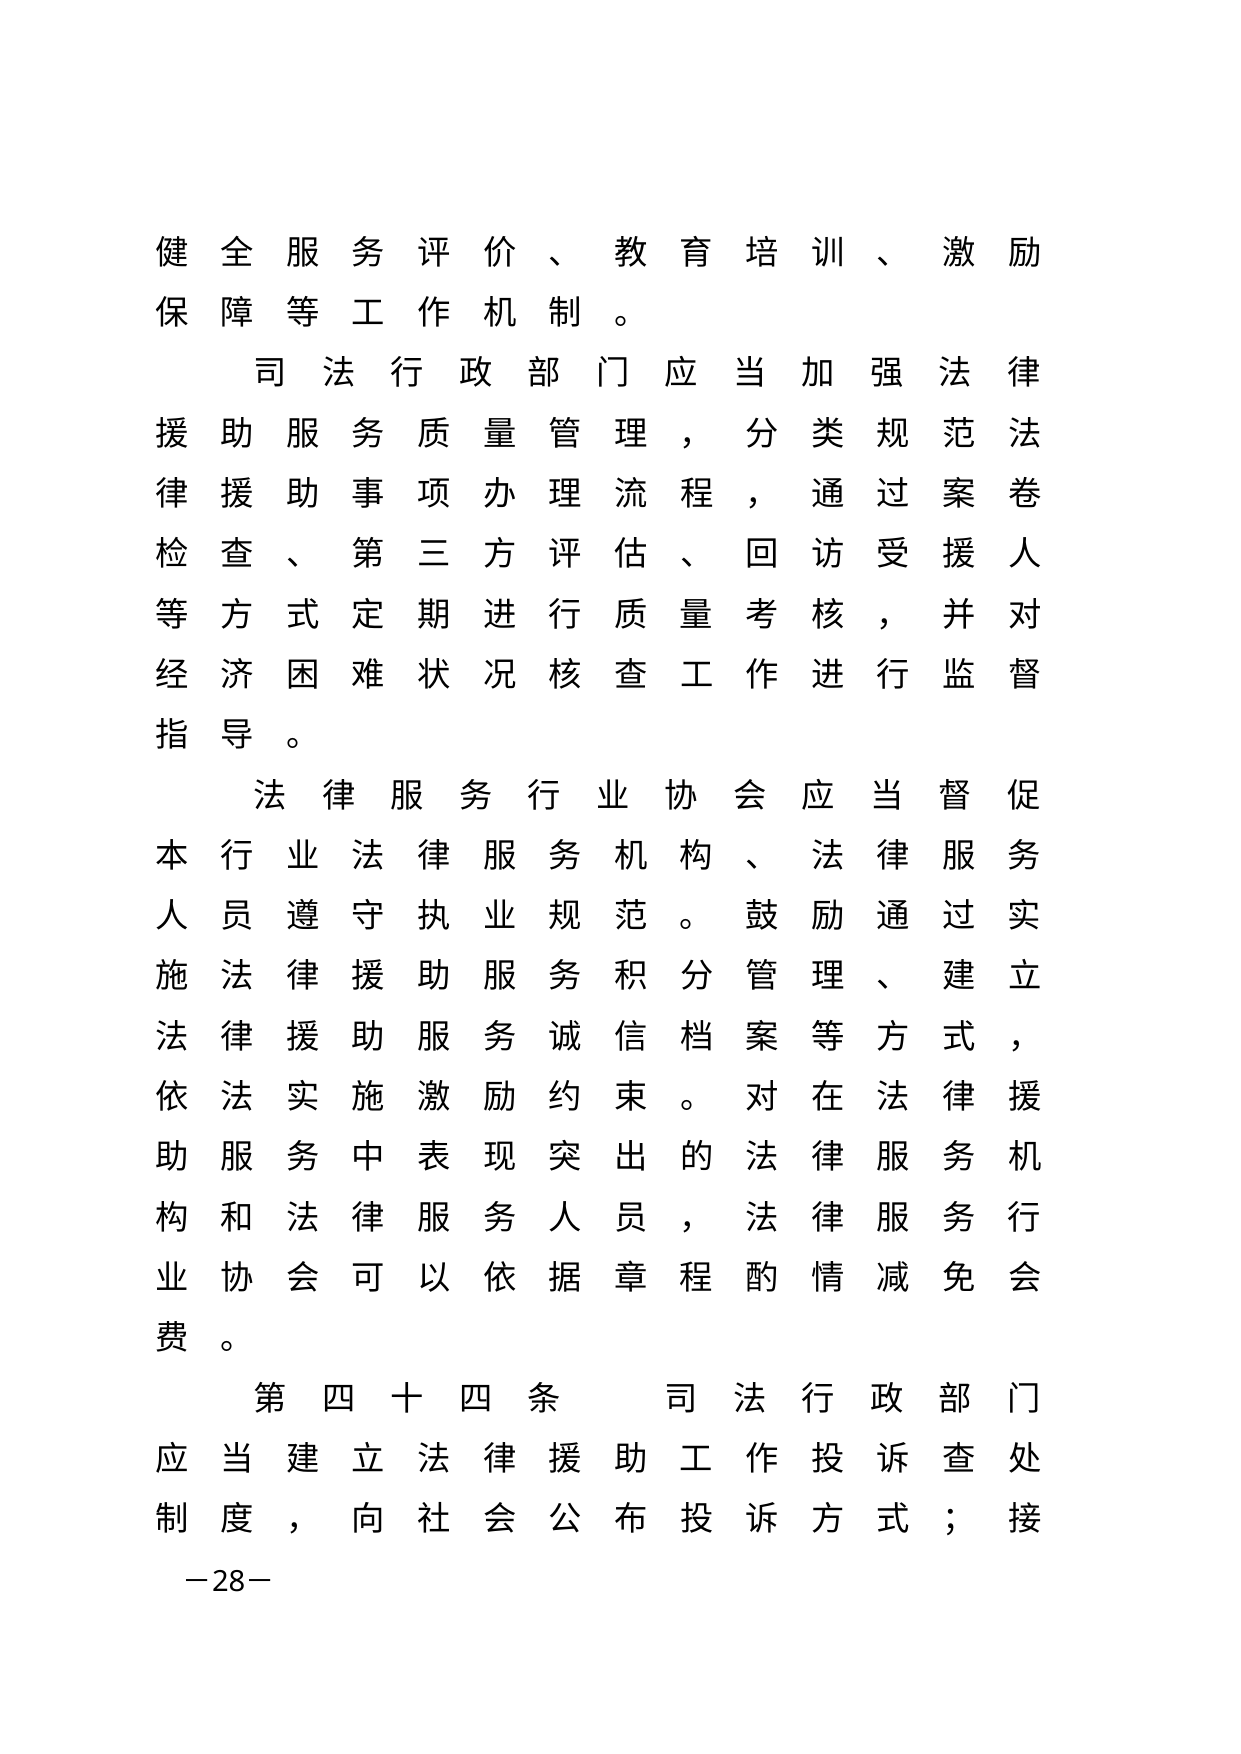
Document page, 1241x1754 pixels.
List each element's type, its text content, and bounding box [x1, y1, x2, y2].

text 司法行政部门应当加强法律援助服务质量管理，分类规范法律援助事项办理流程，通过案卷检查、第三方评估、回访受援人等方式定期进行质量考核，并对经济困难状况核查工作进行监督指导。 [155, 340, 1073, 762]
text 第四十四条 司法行政部门应当建立法律援助工作投诉查处制度，向社会公布投诉方式；接到投诉后，按照有关规定受理和调查处理，并及时告知投诉人处理结果。 [155, 1365, 1073, 1546]
text 法律服务行业协会应当督促本行业法律服务机构、法律服务人员遵守执业规范。鼓励通过实施法律援助服务积分管理、建立法律援助服务诚信档案等方式，依法实施激励约束。对在法律援助服务中表现突出的法律服务机构和法律服务人员，法律服务行业协会可以依据章程酌情减免会费。 [155, 762, 1073, 1365]
text 第四十三条 司法行政部门应当会同有关部门和单位加强对法律服务机构、法律服务人员参与法律援助的指导和监督，建立健全服务评价、教育培训、激励保障等工作机制。 [155, 219, 1073, 340]
